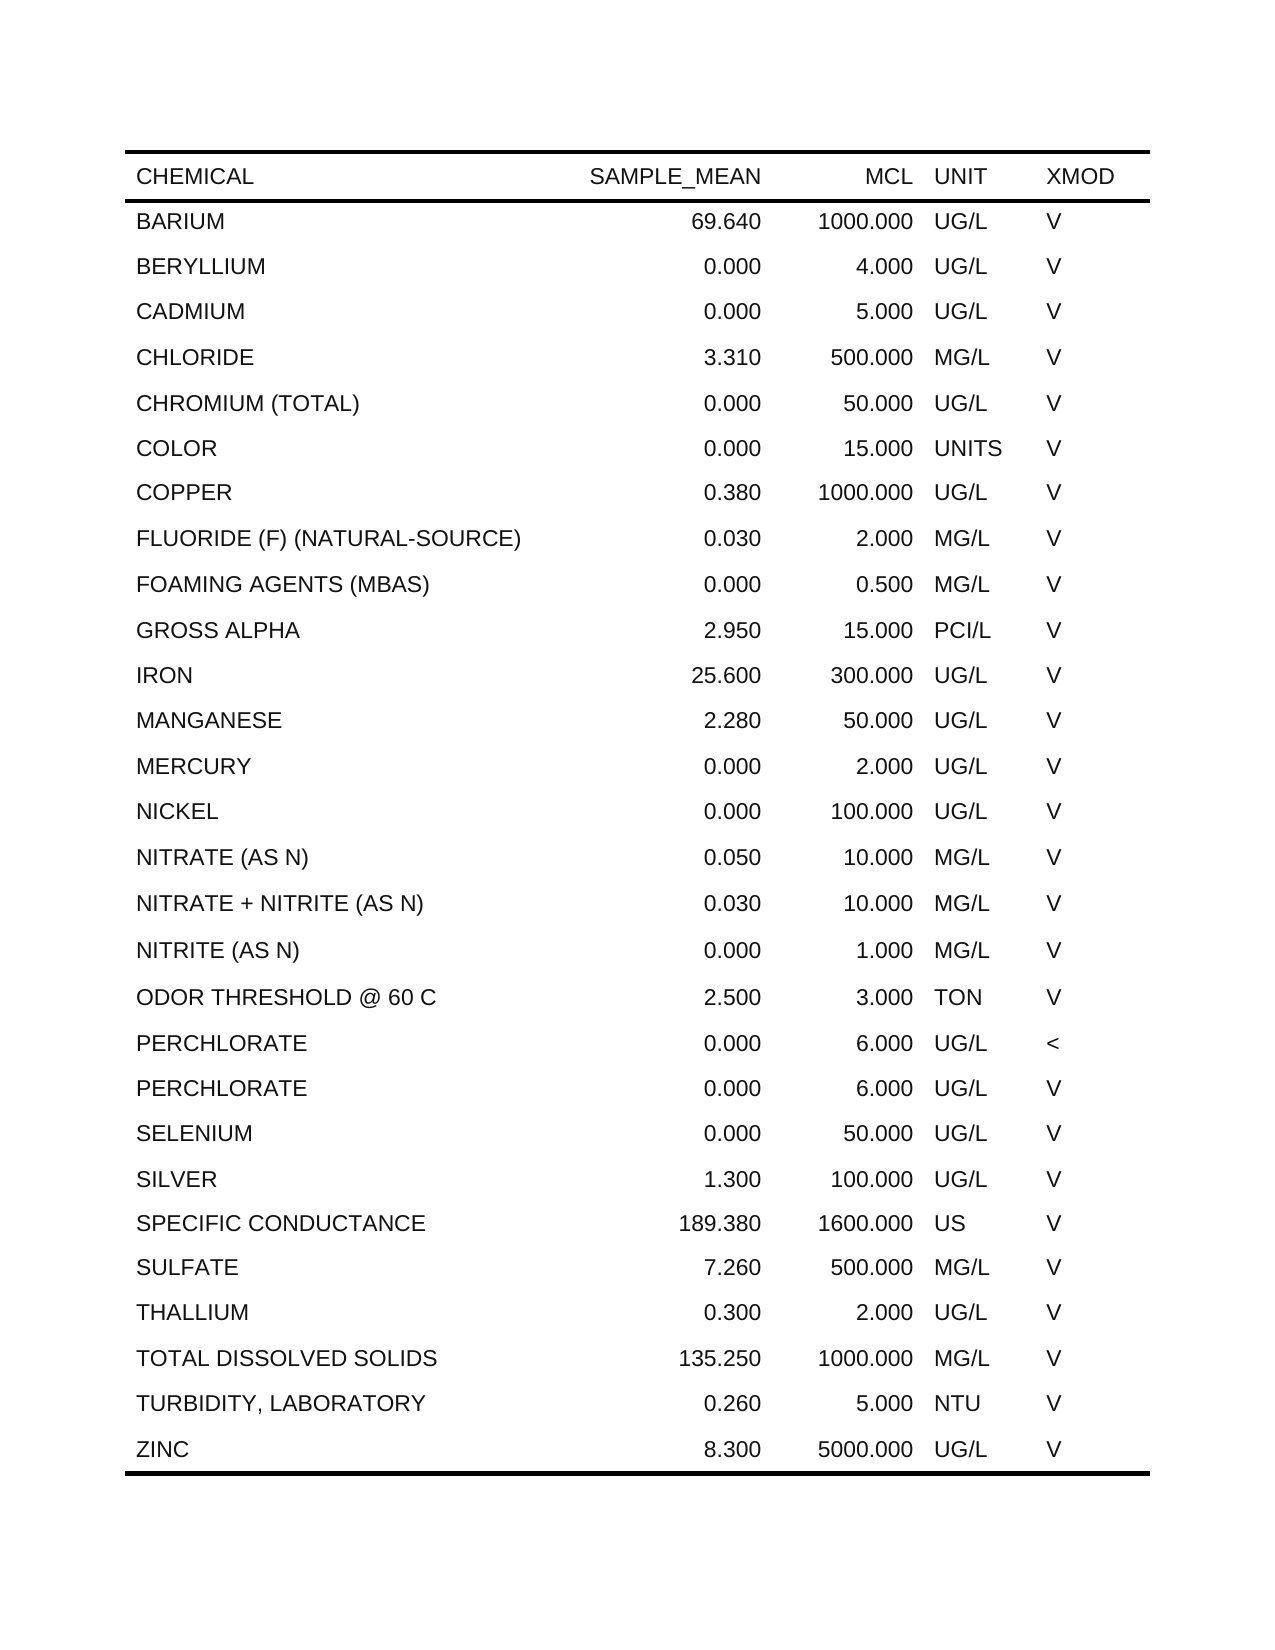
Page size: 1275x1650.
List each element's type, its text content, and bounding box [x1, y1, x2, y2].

table_cell MG/L [924, 1245, 1036, 1290]
table_header CHEMICAL [125, 154, 559, 198]
table_cell 0.050 [559, 834, 771, 880]
table_cell V [1036, 1066, 1149, 1111]
table_cell 4.000 [771, 244, 923, 289]
table_cell CHROMIUM (TOTAL) [125, 379, 559, 426]
table_cell V [1036, 379, 1149, 426]
table_cell 0.000 [559, 1021, 771, 1066]
table_cell V [1036, 244, 1149, 289]
table_cell 50.000 [771, 698, 923, 743]
table_cell IRON [125, 653, 559, 698]
table_cell TOTAL DISSOLVED SOLIDS [125, 1335, 559, 1380]
table_cell 2.000 [771, 743, 923, 788]
table_cell V [1036, 334, 1149, 379]
table_cell TON [924, 974, 1036, 1021]
table_cell V [1036, 515, 1149, 561]
table_cell 100.000 [771, 789, 923, 834]
table_cell SILVER [125, 1156, 559, 1201]
table_cell 5.000 [771, 289, 923, 334]
table_cell V [1036, 1290, 1149, 1335]
table_cell FOAMING AGENTS (MBAS) [125, 561, 559, 608]
table_cell UNITS [924, 426, 1036, 469]
table_cell NITRATE + NITRITE (AS N) [125, 880, 559, 927]
table_cell MANGANESE [125, 698, 559, 743]
table_cell UG/L [924, 1021, 1036, 1066]
table_cell US [924, 1201, 1036, 1245]
table_cell 0.030 [559, 515, 771, 561]
table_cell UG/L [924, 1156, 1036, 1201]
table_cell 2.000 [771, 1290, 923, 1335]
table_cell UG/L [924, 289, 1036, 334]
table_cell 0.000 [559, 426, 771, 469]
table_cell 25.600 [559, 653, 771, 698]
table_cell 0.000 [559, 289, 771, 334]
table_cell 3.310 [559, 334, 771, 379]
table_cell 8.300 [559, 1426, 771, 1471]
table_cell CADMIUM [125, 289, 559, 334]
table_cell SELENIUM [125, 1111, 559, 1156]
table_cell CHLORIDE [125, 334, 559, 379]
table_cell NTU [924, 1380, 1036, 1426]
table_cell GROSS ALPHA [125, 608, 559, 653]
table_cell UG/L [924, 653, 1036, 698]
table_cell 135.250 [559, 1335, 771, 1380]
table_cell 15.000 [771, 608, 923, 653]
table_cell 6.000 [771, 1021, 923, 1066]
table_cell 500.000 [771, 1245, 923, 1290]
table_cell V [1036, 608, 1149, 653]
table_cell BERYLLIUM [125, 244, 559, 289]
table_cell PCI/L [924, 608, 1036, 653]
table_cell MG/L [924, 927, 1036, 973]
table_cell UG/L [924, 1111, 1036, 1156]
table_cell UG/L [924, 789, 1036, 834]
table_cell NITRITE (AS N) [125, 927, 559, 973]
table_cell 6.000 [771, 1066, 923, 1111]
table_cell V [1036, 880, 1149, 927]
table_cell PERCHLORATE [125, 1021, 559, 1066]
table_cell SULFATE [125, 1245, 559, 1290]
table_cell 2.000 [771, 515, 923, 561]
table_cell 1600.000 [771, 1201, 923, 1245]
table_cell 0.000 [559, 1066, 771, 1111]
table_cell UG/L [924, 203, 1036, 244]
table_cell 5.000 [771, 1380, 923, 1426]
table_cell V [1036, 561, 1149, 608]
table_cell 0.500 [771, 561, 923, 608]
table_cell TURBIDITY, LABORATORY [125, 1380, 559, 1426]
table_cell V [1036, 203, 1149, 244]
table_cell 100.000 [771, 1156, 923, 1201]
table_cell NICKEL [125, 789, 559, 834]
table_cell 0.300 [559, 1290, 771, 1335]
table_cell MG/L [924, 834, 1036, 880]
table_cell V [1036, 743, 1149, 788]
table_cell NITRATE (AS N) [125, 834, 559, 880]
table_cell 0.030 [559, 880, 771, 927]
table_cell UG/L [924, 469, 1036, 514]
table_cell MG/L [924, 1335, 1036, 1380]
table_cell 0.000 [559, 244, 771, 289]
table_cell V [1036, 1245, 1149, 1290]
table_cell 3.000 [771, 974, 923, 1021]
table_cell V [1036, 1335, 1149, 1380]
table_cell V [1036, 789, 1149, 834]
table_cell V [1036, 1156, 1149, 1201]
table_cell UG/L [924, 244, 1036, 289]
table_cell MG/L [924, 561, 1036, 608]
table_cell 500.000 [771, 334, 923, 379]
table_cell V [1036, 698, 1149, 743]
table_cell 7.260 [559, 1245, 771, 1290]
table_cell 2.280 [559, 698, 771, 743]
table_cell 1.300 [559, 1156, 771, 1201]
table_cell 0.000 [559, 927, 771, 973]
table_cell UG/L [924, 1066, 1036, 1111]
table_cell MERCURY [125, 743, 559, 788]
table_cell 0.000 [559, 561, 771, 608]
table_cell 1000.000 [771, 469, 923, 514]
table_cell 0.380 [559, 469, 771, 514]
table_cell UG/L [924, 743, 1036, 788]
table_cell MG/L [924, 334, 1036, 379]
table_cell UG/L [924, 1290, 1036, 1335]
table_cell ODOR THRESHOLD @ 60 C [125, 974, 559, 1021]
table_cell 5000.000 [771, 1426, 923, 1471]
table_cell V [1036, 1111, 1149, 1156]
table_cell 189.380 [559, 1201, 771, 1245]
table_cell 0.000 [559, 789, 771, 834]
table_cell PERCHLORATE [125, 1066, 559, 1111]
table_header XMOD [1036, 154, 1149, 198]
table_cell 1000.000 [771, 203, 923, 244]
table_header SAMPLE_MEAN [559, 154, 771, 198]
table_cell 1000.000 [771, 1335, 923, 1380]
table_cell V [1036, 974, 1149, 1021]
table_cell COPPER [125, 469, 559, 514]
table_cell 69.640 [559, 203, 771, 244]
table_cell SPECIFIC CONDUCTANCE [125, 1201, 559, 1245]
table_cell V [1036, 1201, 1149, 1245]
table_cell V [1036, 927, 1149, 973]
table_cell 10.000 [771, 834, 923, 880]
table_cell V [1036, 1380, 1149, 1426]
table_cell COLOR [125, 426, 559, 469]
table_cell BARIUM [125, 203, 559, 244]
table_cell UG/L [924, 698, 1036, 743]
table_cell V [1036, 469, 1149, 514]
table_cell 0.260 [559, 1380, 771, 1426]
table_cell 0.000 [559, 1111, 771, 1156]
table_cell V [1036, 289, 1149, 334]
table_cell 0.000 [559, 379, 771, 426]
table_cell MG/L [924, 880, 1036, 927]
table_cell V [1036, 834, 1149, 880]
table_header UNIT [924, 154, 1036, 198]
table_cell V [1036, 426, 1149, 469]
table_cell 50.000 [771, 1111, 923, 1156]
table_cell MG/L [924, 515, 1036, 561]
table_cell UG/L [924, 1426, 1036, 1471]
table_cell 2.500 [559, 974, 771, 1021]
table_cell 1.000 [771, 927, 923, 973]
table_cell 15.000 [771, 426, 923, 469]
table_cell 2.950 [559, 608, 771, 653]
table_cell 300.000 [771, 653, 923, 698]
table_cell V [1036, 1426, 1149, 1471]
table_cell THALLIUM [125, 1290, 559, 1335]
table_cell UG/L [924, 379, 1036, 426]
table_cell < [1036, 1021, 1149, 1066]
table_cell V [1036, 653, 1149, 698]
table_cell 0.000 [559, 743, 771, 788]
table_cell 10.000 [771, 880, 923, 927]
table_header MCL [771, 154, 923, 198]
table_cell 50.000 [771, 379, 923, 426]
table_cell FLUORIDE (F) (NATURAL-SOURCE) [125, 515, 559, 561]
table_cell ZINC [125, 1426, 559, 1471]
